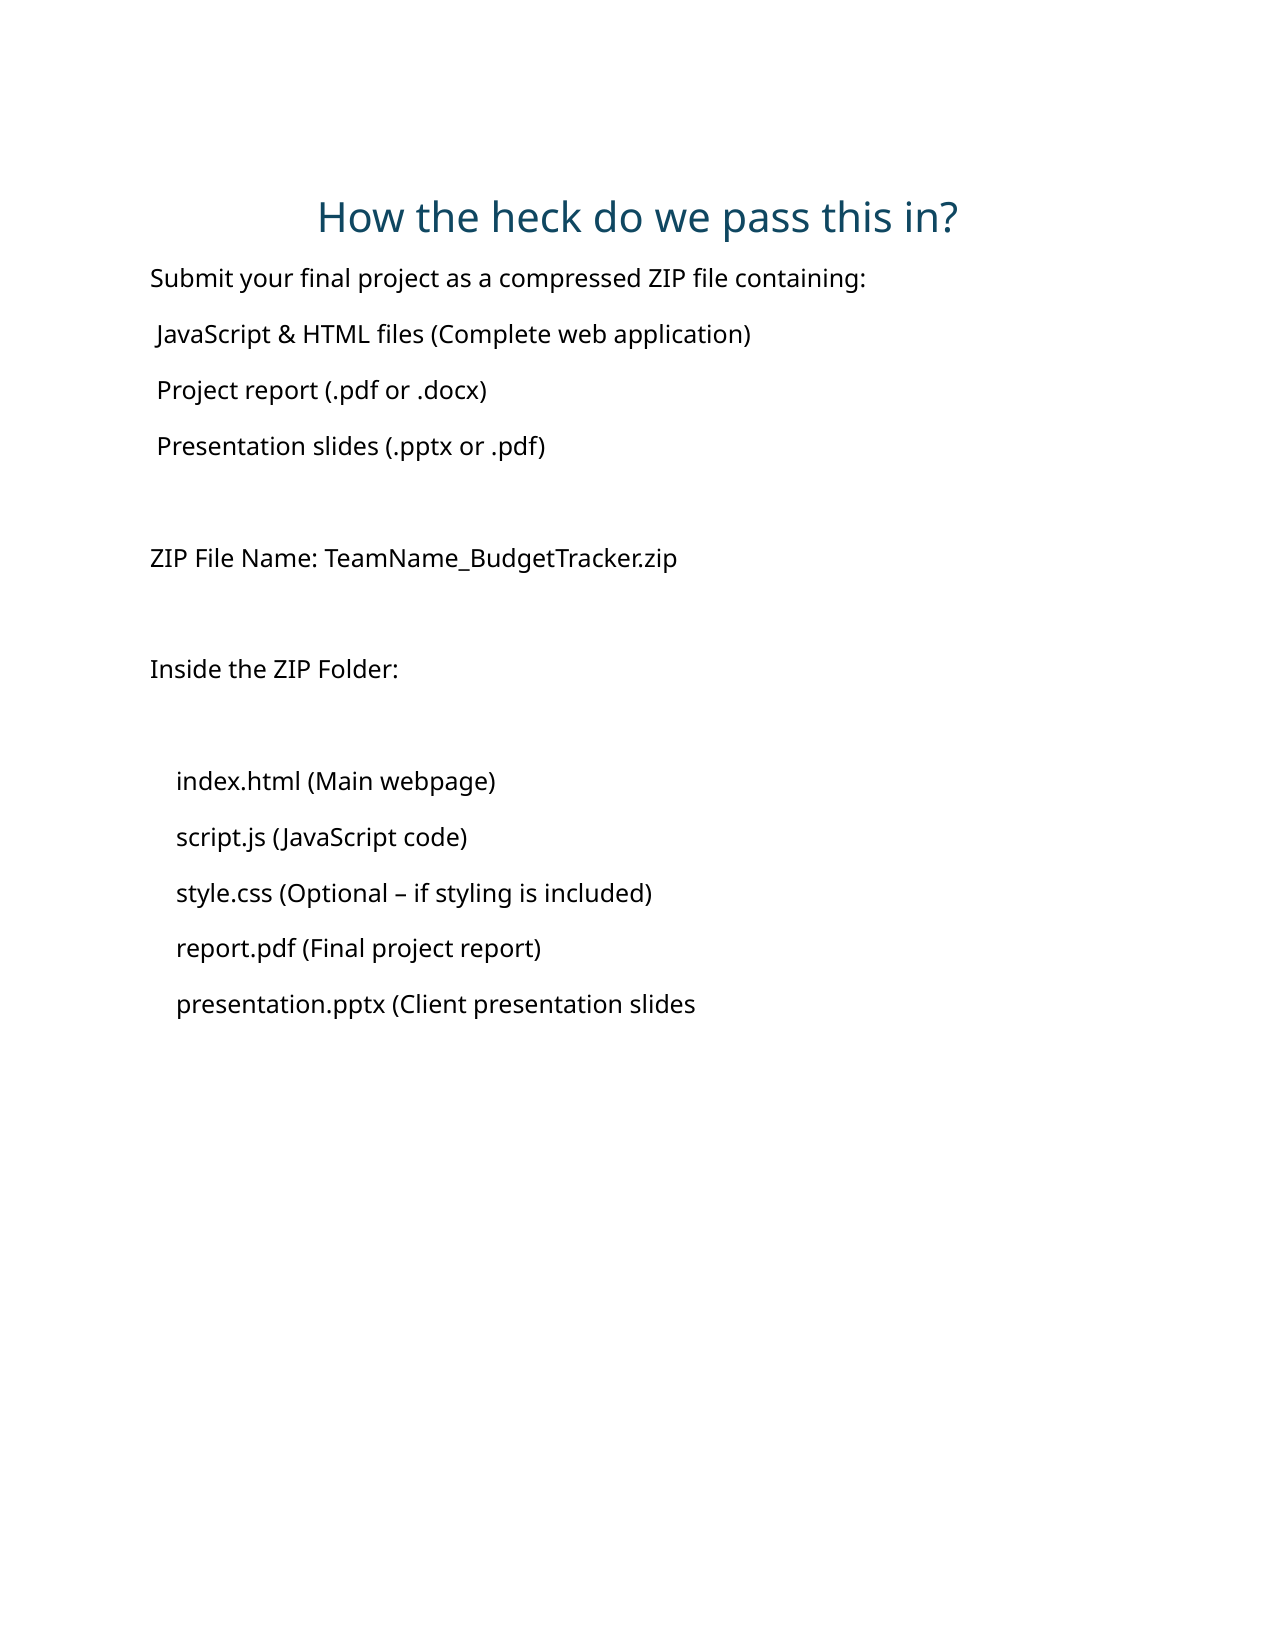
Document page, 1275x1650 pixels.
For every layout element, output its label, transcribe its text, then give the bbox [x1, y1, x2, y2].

subtitle How the heck do we pass this in? [150, 187, 1125, 244]
text Inside the ZIP Folder: [150, 652, 1125, 686]
text Project report (.pdf or .docx) [150, 373, 1125, 407]
text index.html (Main webpage) [150, 763, 1125, 798]
text JavaScript & HTML files (Complete web application) [150, 317, 1125, 351]
text Presentation slides (.pptx or .pdf) [150, 428, 1125, 463]
text style.css (Optional – if styling is included) [150, 875, 1125, 909]
text script.js (JavaScript code) [150, 819, 1125, 853]
text Submit your final project as a compressed ZIP file containing: [150, 261, 1125, 295]
text presentation.pptx (Client presentation slides [150, 987, 1125, 1021]
text report.pdf (Final project report) [150, 931, 1125, 965]
text ZIP File Name: TeamName_BudgetTracker.zip [150, 540, 1125, 574]
